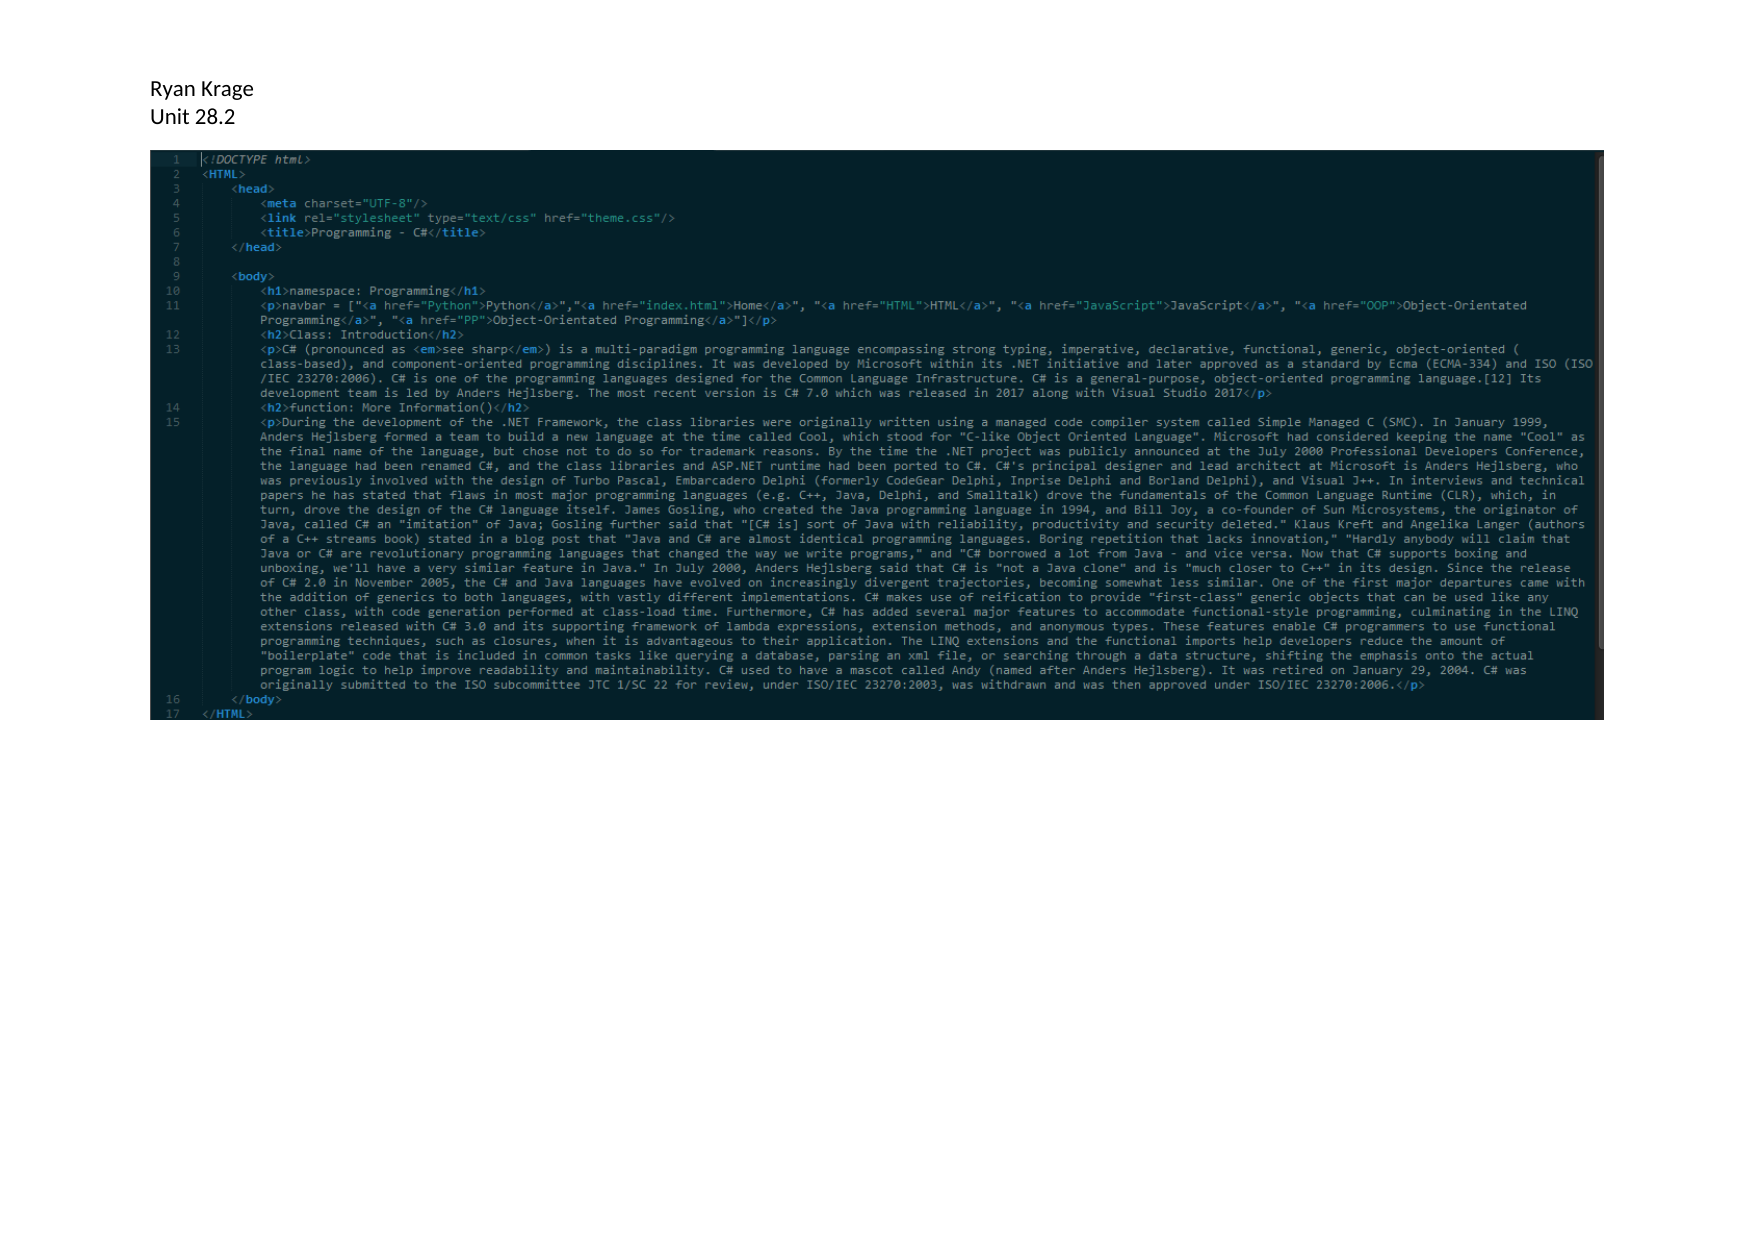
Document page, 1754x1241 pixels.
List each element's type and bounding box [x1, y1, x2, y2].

picture [150, 150, 1604, 720]
